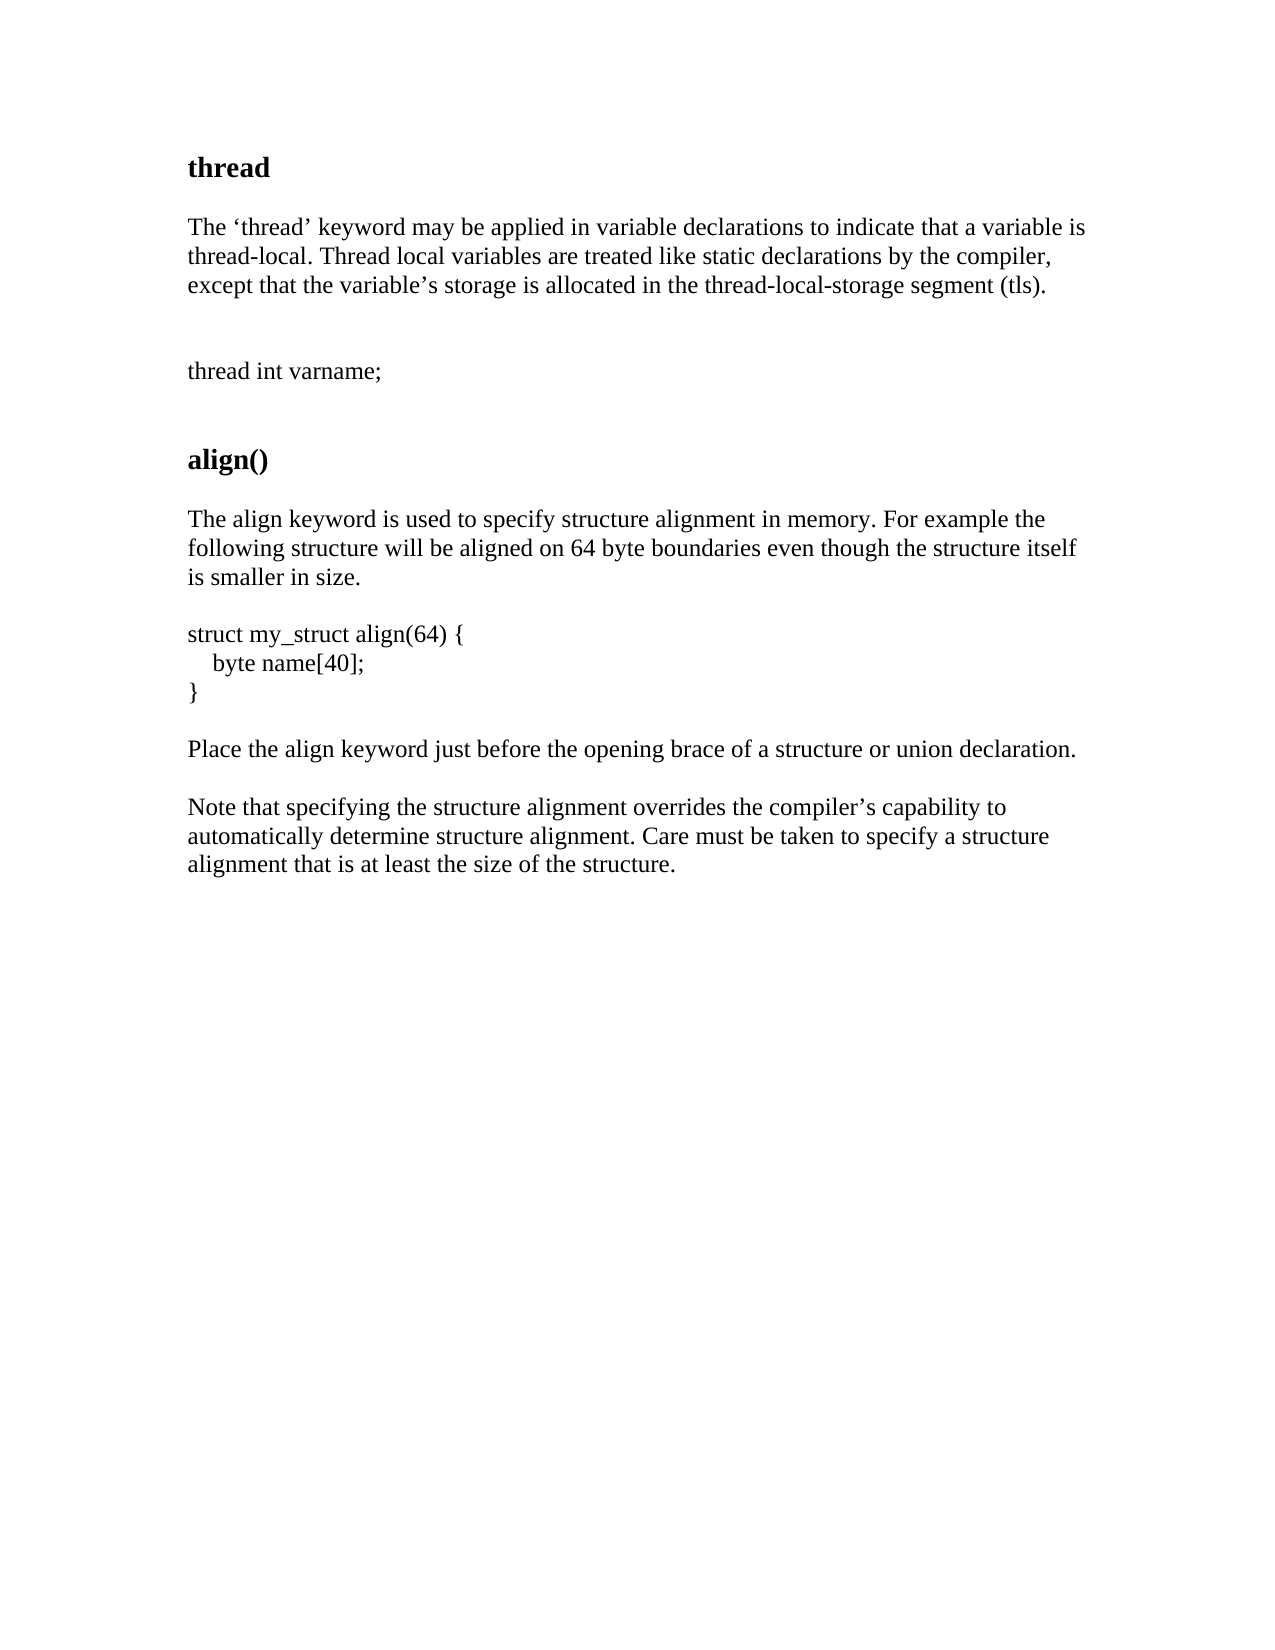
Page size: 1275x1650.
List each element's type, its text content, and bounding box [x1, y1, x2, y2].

text align() [187, 442, 1087, 476]
text The ‘thread’ keyword may be applied in variable declarations to indicate that a variable is thread-local. Thread local variables are treated like static declarations by the compiler, except that the variable’s storage is allocated in the thread-local-storage segment (tls). [187, 212, 1087, 298]
text Place the align keyword just before the opening brace of a structure or union declaration. [187, 734, 1087, 763]
text thread [187, 150, 1087, 183]
text byte name[40]; [187, 648, 1087, 677]
text thread int varname; [187, 356, 1087, 385]
text } [187, 677, 1087, 706]
text The align keyword is used to specify structure alignment in memory. For example the following structure will be aligned on 64 byte boundaries even though the structure itself is smaller in size. [187, 504, 1087, 591]
text Note that specifying the structure alignment overrides the compiler’s capability to automatically determine structure alignment. Care must be taken to specify a structure alignment that is at least the size of the structure. [187, 792, 1087, 878]
text struct my_struct align(64) { [187, 619, 1087, 648]
